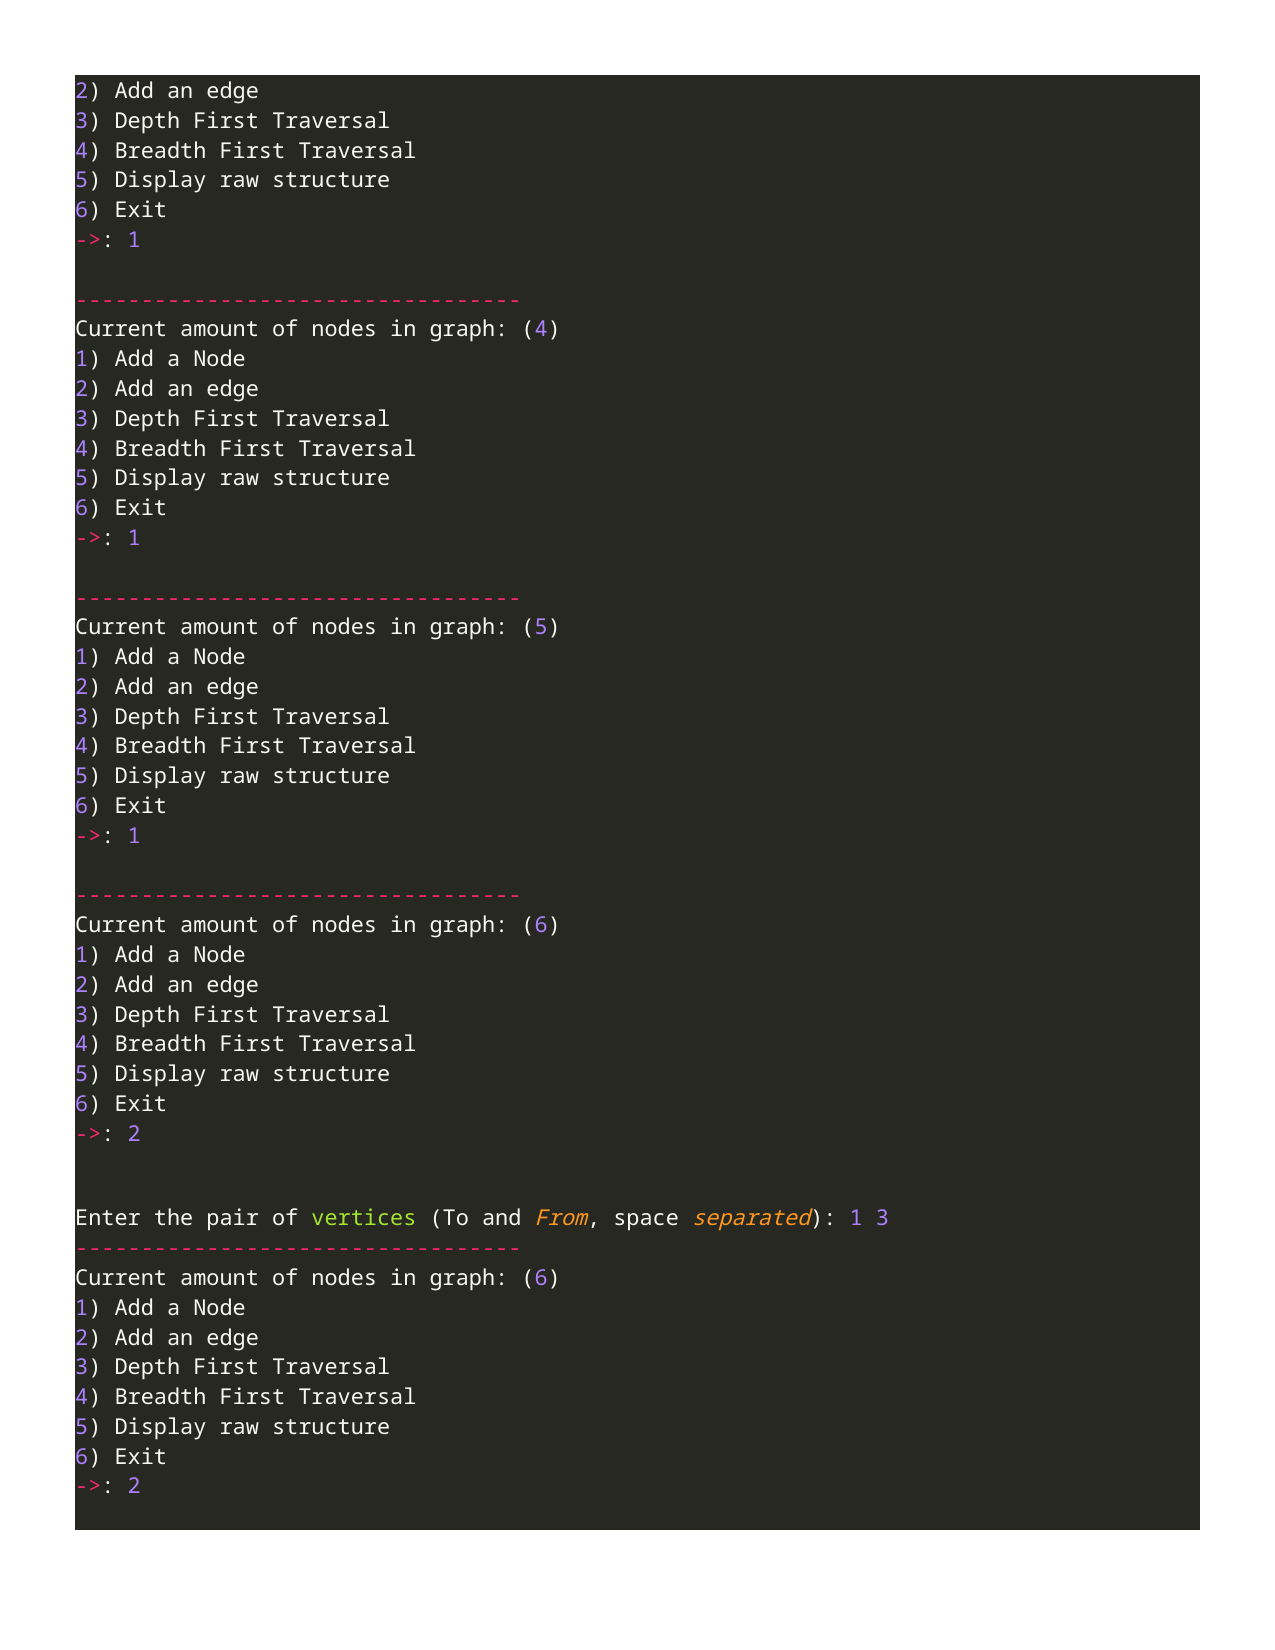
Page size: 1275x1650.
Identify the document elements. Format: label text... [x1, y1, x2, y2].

text 5) Display raw structure [75, 760, 1200, 790]
text 5) Display raw structure [75, 1411, 1200, 1441]
text 1) Add a Node [75, 343, 1200, 373]
text ---------------------------------- [75, 581, 1200, 611]
text ---------------------------------- [75, 879, 1200, 909]
text 6) Exit [75, 194, 1200, 224]
text 4) Breadth First Traversal [75, 1028, 1200, 1058]
text Current amount of nodes in graph: (6) [75, 1262, 1200, 1292]
text 6) Exit [75, 1088, 1200, 1118]
text ->: 1 [75, 224, 1200, 254]
text 4) Breadth First Traversal [75, 432, 1200, 462]
text ->: 2 [75, 1470, 1200, 1500]
text Current amount of nodes in graph: (4) [75, 313, 1200, 343]
text 2) Add an edge [75, 373, 1200, 403]
text 6) Exit [75, 1441, 1200, 1470]
text ->: 1 [75, 522, 1200, 552]
text 3) Depth First Traversal [75, 1351, 1200, 1381]
text 5) Display raw structure [75, 164, 1200, 194]
text 4) Breadth First Traversal [75, 134, 1200, 164]
text ---------------------------------- [75, 1232, 1200, 1262]
text 3) Depth First Traversal [75, 998, 1200, 1028]
text 6) Exit [75, 492, 1200, 522]
text Enter the pair of vertices (To and From, space separated): 1 3 [75, 1202, 1200, 1232]
text 4) Breadth First Traversal [75, 730, 1200, 760]
text 1) Add a Node [75, 939, 1200, 969]
text Current amount of nodes in graph: (6) [75, 909, 1200, 939]
text 2) Add an edge [75, 671, 1200, 701]
text 1) Add a Node [75, 641, 1200, 671]
text 2) Add an edge [75, 75, 1200, 105]
text 2) Add an edge [75, 969, 1200, 998]
text ->: 2 [75, 1118, 1200, 1147]
text 5) Display raw structure [75, 1058, 1200, 1088]
text 3) Depth First Traversal [75, 403, 1200, 432]
text ->: 1 [75, 820, 1200, 849]
text ---------------------------------- [75, 283, 1200, 313]
text 6) Exit [75, 790, 1200, 820]
text 5) Display raw structure [75, 462, 1200, 492]
text 4) Breadth First Traversal [75, 1381, 1200, 1411]
text 1) Add a Node [75, 1292, 1200, 1321]
text Current amount of nodes in graph: (5) [75, 611, 1200, 641]
text 2) Add an edge [75, 1321, 1200, 1351]
text 3) Depth First Traversal [75, 105, 1200, 134]
text 3) Depth First Traversal [75, 701, 1200, 730]
